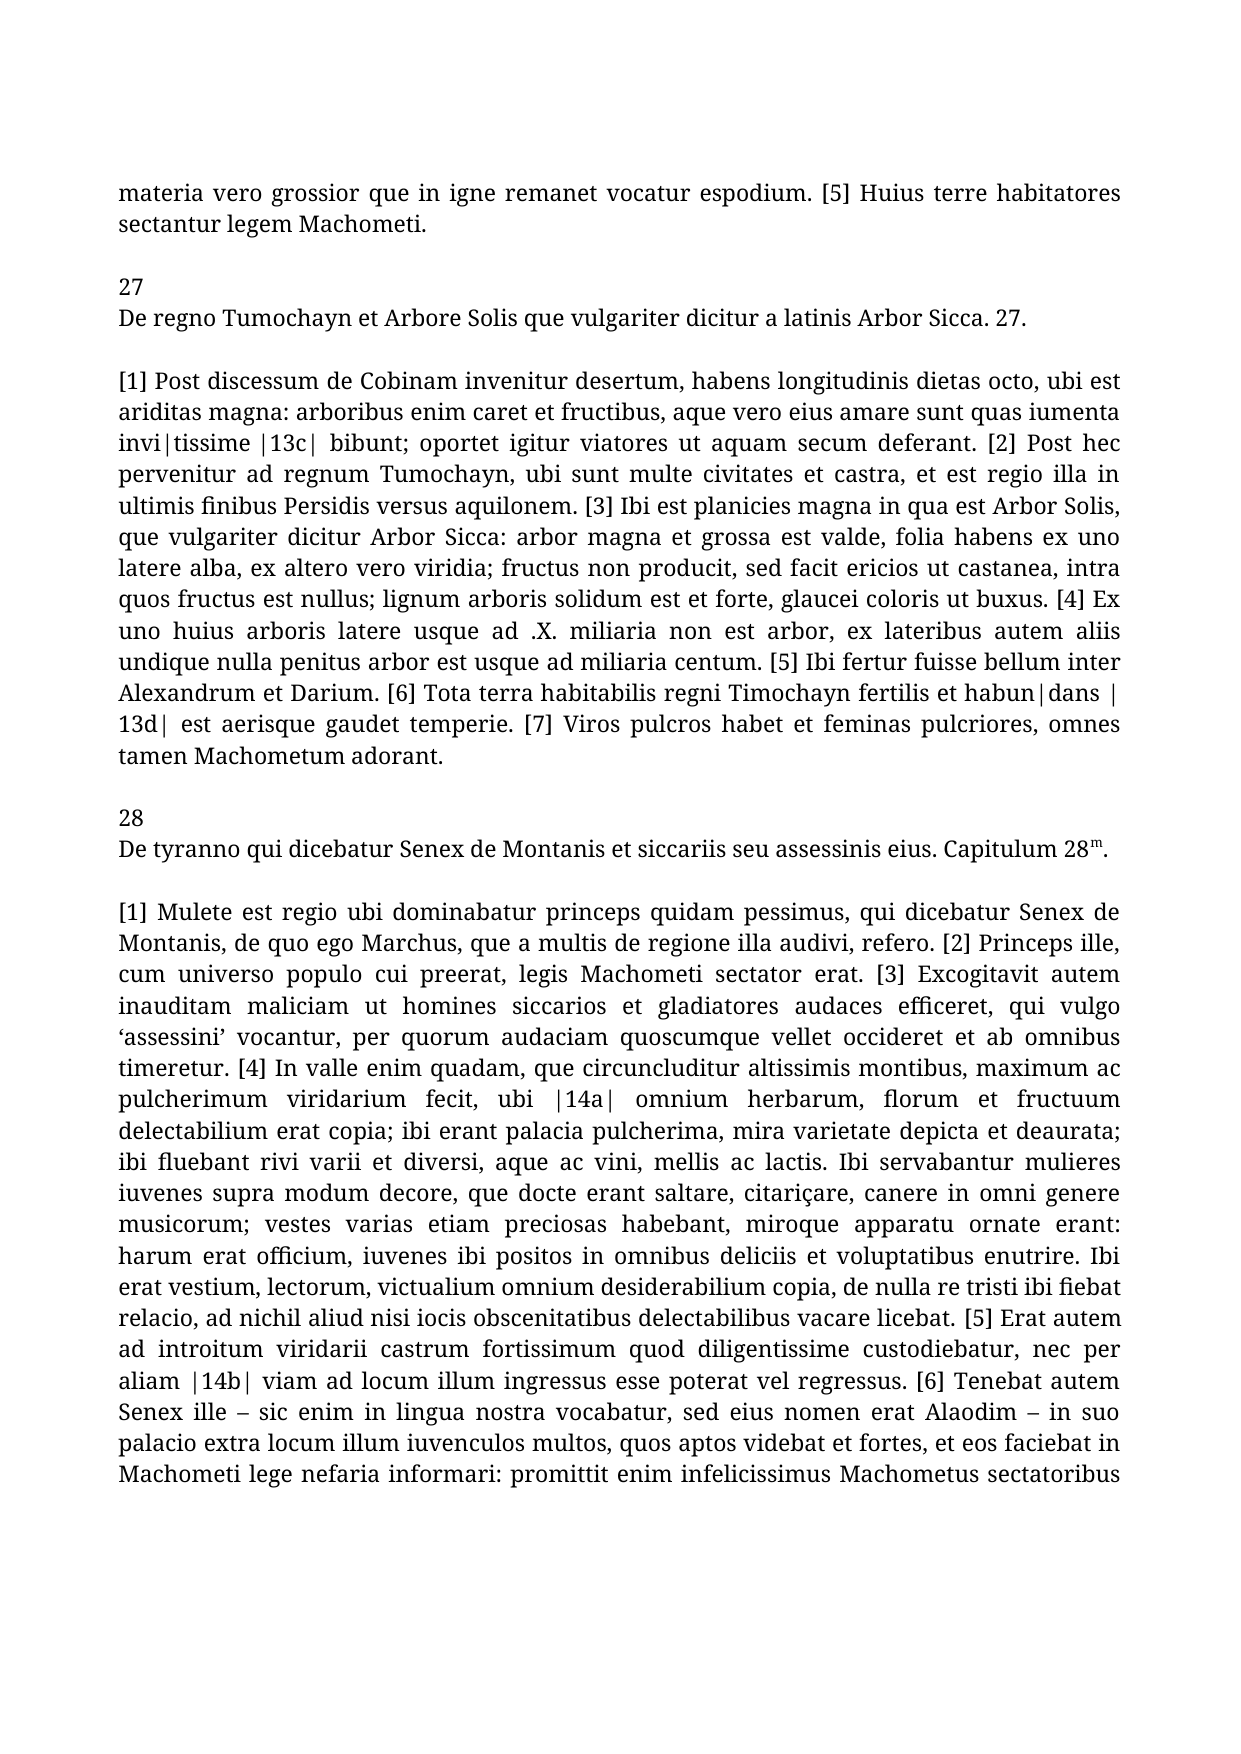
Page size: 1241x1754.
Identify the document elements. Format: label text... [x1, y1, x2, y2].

text De regno Tumochayn et Arbore Solis que vulgariter dicitur a latinis Arbor Sicca. 27. [118, 302, 1122, 333]
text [118, 177, 1122, 240]
text [1] Post discessum de Cobinam invenitur desertum, habens longitudinis dietas octo, ubi est ariditas magna: arboribus enim caret et fructibus, aque vero eius amare sunt quas iumenta invi|tissime |13c| bibunt; oportet igitur viatores ut aquam secum deferant. [2] Post hec pervenitur ad regnum Tumochayn, ubi sunt multe civitates et castra, et est regio illa in ultimis finibus Persidis versus aquilonem. [3] Ibi est planicies magna in qua est Arbor Solis, que vulgariter dicitur Arbor Sicca: arbor magna et grossa est valde, folia habens ex uno latere alba, ex altero vero viridia; fructus non producit, sed facit ericios ut castanea, intra quos fructus est nullus; lignum arboris solidum est et forte, glaucei coloris ut buxus. [4] Ex uno huius arboris latere usque ad .X. miliaria non est arbor, ex lateribus autem aliis undique nulla penitus arbor est usque ad miliaria centum. [5] Ibi fertur fuisse bellum inter Alexandrum et Darium. [6] Tota terra habitabilis regni Timochayn fertilis et habun|dans |13d| est aerisque gaudet temperie. [7] Viros pulcros habet et feminas pulcriores, omnes tamen Machometum adorant. [118, 365, 1122, 771]
text 27 [118, 271, 1122, 302]
text De tyranno qui dicebatur Senex de Montanis et siccariis seu assessinis eius. Capitulum 28m. [118, 833, 1122, 865]
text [118, 896, 1122, 1490]
text 28 [118, 802, 1122, 833]
